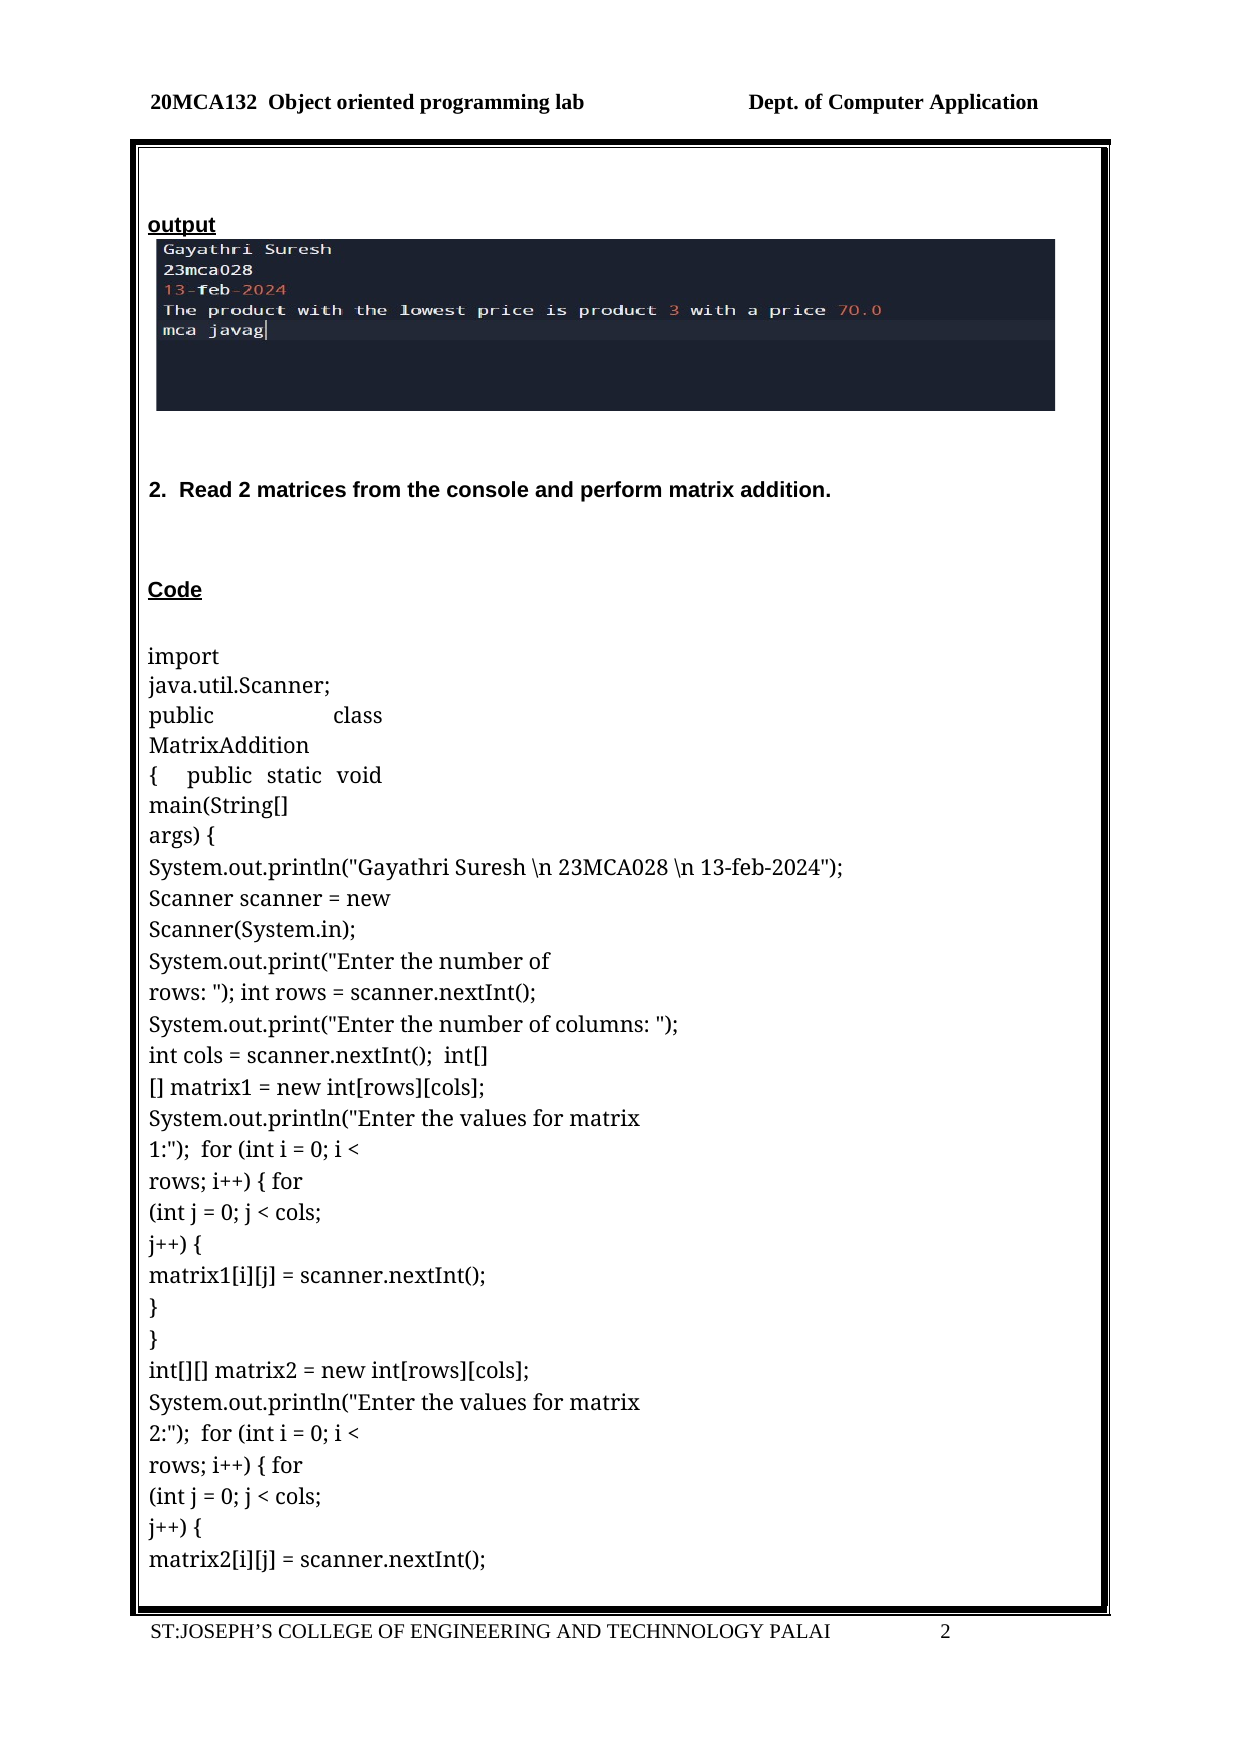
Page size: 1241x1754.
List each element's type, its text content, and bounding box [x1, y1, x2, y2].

text System.out.println("Gayathri Suresh \n 23MCA028 \n 13-feb-2024"); [148, 851, 1028, 881]
text Scanner scanner = new Scanner(System.in); System.out.print("Enter the number of rows: "); int rows = scanner.nextInt(); [148, 883, 562, 1007]
text 2. Read 2 matrices from the console and perform matrix addition. [148, 477, 1039, 502]
subtitle Code [147, 576, 1028, 602]
text int[][] matrix2 = new int[rows][cols]; [148, 1355, 1028, 1385]
text rows; i++) { for (int j = 0; j < cols; j++) { [148, 1450, 342, 1542]
text matrix1[i][j] = scanner.nextInt(); [148, 1260, 1028, 1290]
text System.out.print("Enter the number of columns: "); [148, 1008, 1028, 1038]
text int cols = scanner.nextInt(); int[][] matrix1 = new int[rows][cols]; [148, 1040, 493, 1101]
text System.out.println("Enter the values for matrix 2:"); for (int i = 0; i < [148, 1387, 676, 1448]
text matrix2[i][j] = scanner.nextInt(); [148, 1544, 1028, 1574]
text } [148, 1323, 1028, 1353]
picture [156, 239, 1055, 411]
text } [148, 1292, 1028, 1322]
text System.out.println("Enter the values for matrix 1:"); for (int i = 0; i < [148, 1103, 673, 1164]
text args) { [148, 820, 1028, 849]
text import java.util.Scanner; public class MatrixAddition { public static void main(String[] [147, 641, 382, 819]
text rows; i++) { for (int j = 0; j < cols; j++) { [148, 1166, 342, 1258]
subtitle output [147, 212, 1028, 237]
